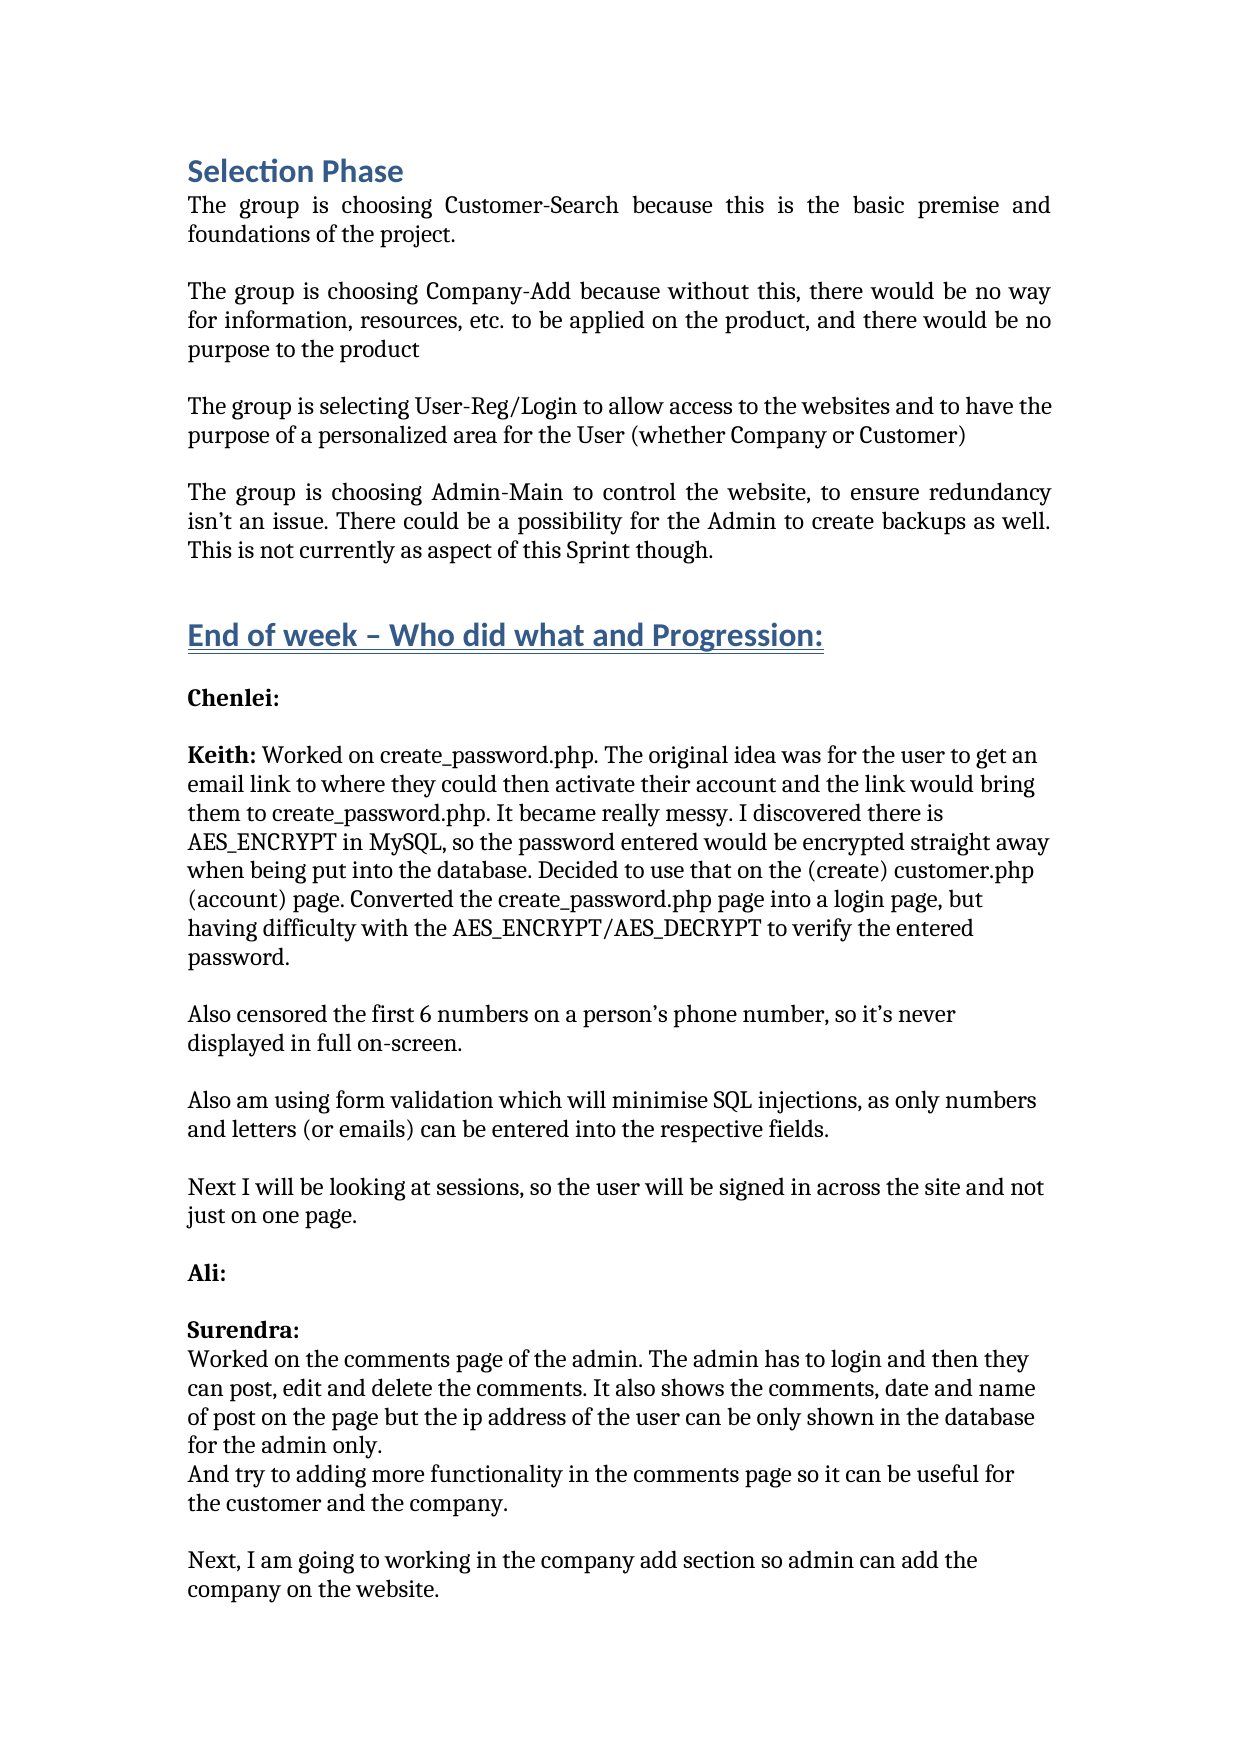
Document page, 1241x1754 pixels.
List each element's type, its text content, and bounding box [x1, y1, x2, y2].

text Chenlei: [187, 684, 1053, 713]
text Keith: Worked on create_password.php. The original idea was for the user to get an email link to where they could then activate their account and the link would bring them to create_password.php. It became really messy. I discovered there is AES_ENCRYPT in MySQL, so the password entered would be encrypted straight away when being put into the database. Decided to use that on the (create) customer.php (account) page. Converted the create_password.php page into a login page, but having difficulty with the AES_ENCRYPT/AES_DECRYPT to verify the entered password. Also censored the first 6 numbers on a person’s phone number, so it’s never displayed in full on-screen. [187, 741, 1053, 1058]
text Worked on the comments page of the admin. The admin has to login and then they can post, edit and delete the comments. It also shows the comments, date and name of post on the page but the ip address of the user can be only shown in the database for the admin only. [187, 1345, 1053, 1460]
text Next I will be looking at sessions, so the user will be signed in across the site and not just on one page. [187, 1173, 1053, 1230]
text The group is choosing Admin-Main to control the website, to ensure redundancy isn’t an issue. There could be a possibility for the Admin to create backups as well. This is not currently as aspect of this Sprint though. [187, 478, 1053, 564]
text Surendra: [187, 1316, 1053, 1345]
subtitle End of week – Who did what and Progression: [187, 614, 1053, 655]
text The group is selecting User-Reg/Login to allow access to the websites and to have the purpose of a personalized area for the User (whether Company or Customer) [187, 392, 1053, 449]
subtitle Selection Phase [187, 150, 1053, 191]
text And try to adding more functionality in the comments page so it can be useful for the customer and the company. [187, 1460, 1053, 1518]
text Also am using form validation which will minimise SQL injections, as only numbers and letters (or emails) can be entered into the respective fields. [187, 1086, 1053, 1144]
text The group is choosing Company-Add because without this, there would be no way for information, resources, etc. to be applied on the product, and there would be no purpose to the product [187, 277, 1053, 363]
text Ali: [187, 1259, 1053, 1288]
text The group is choosing Customer-Search because this is the basic premise and foundations of the project. [187, 191, 1053, 248]
text Next, I am going to working in the company add section so admin can add the company on the website. [187, 1546, 1053, 1604]
